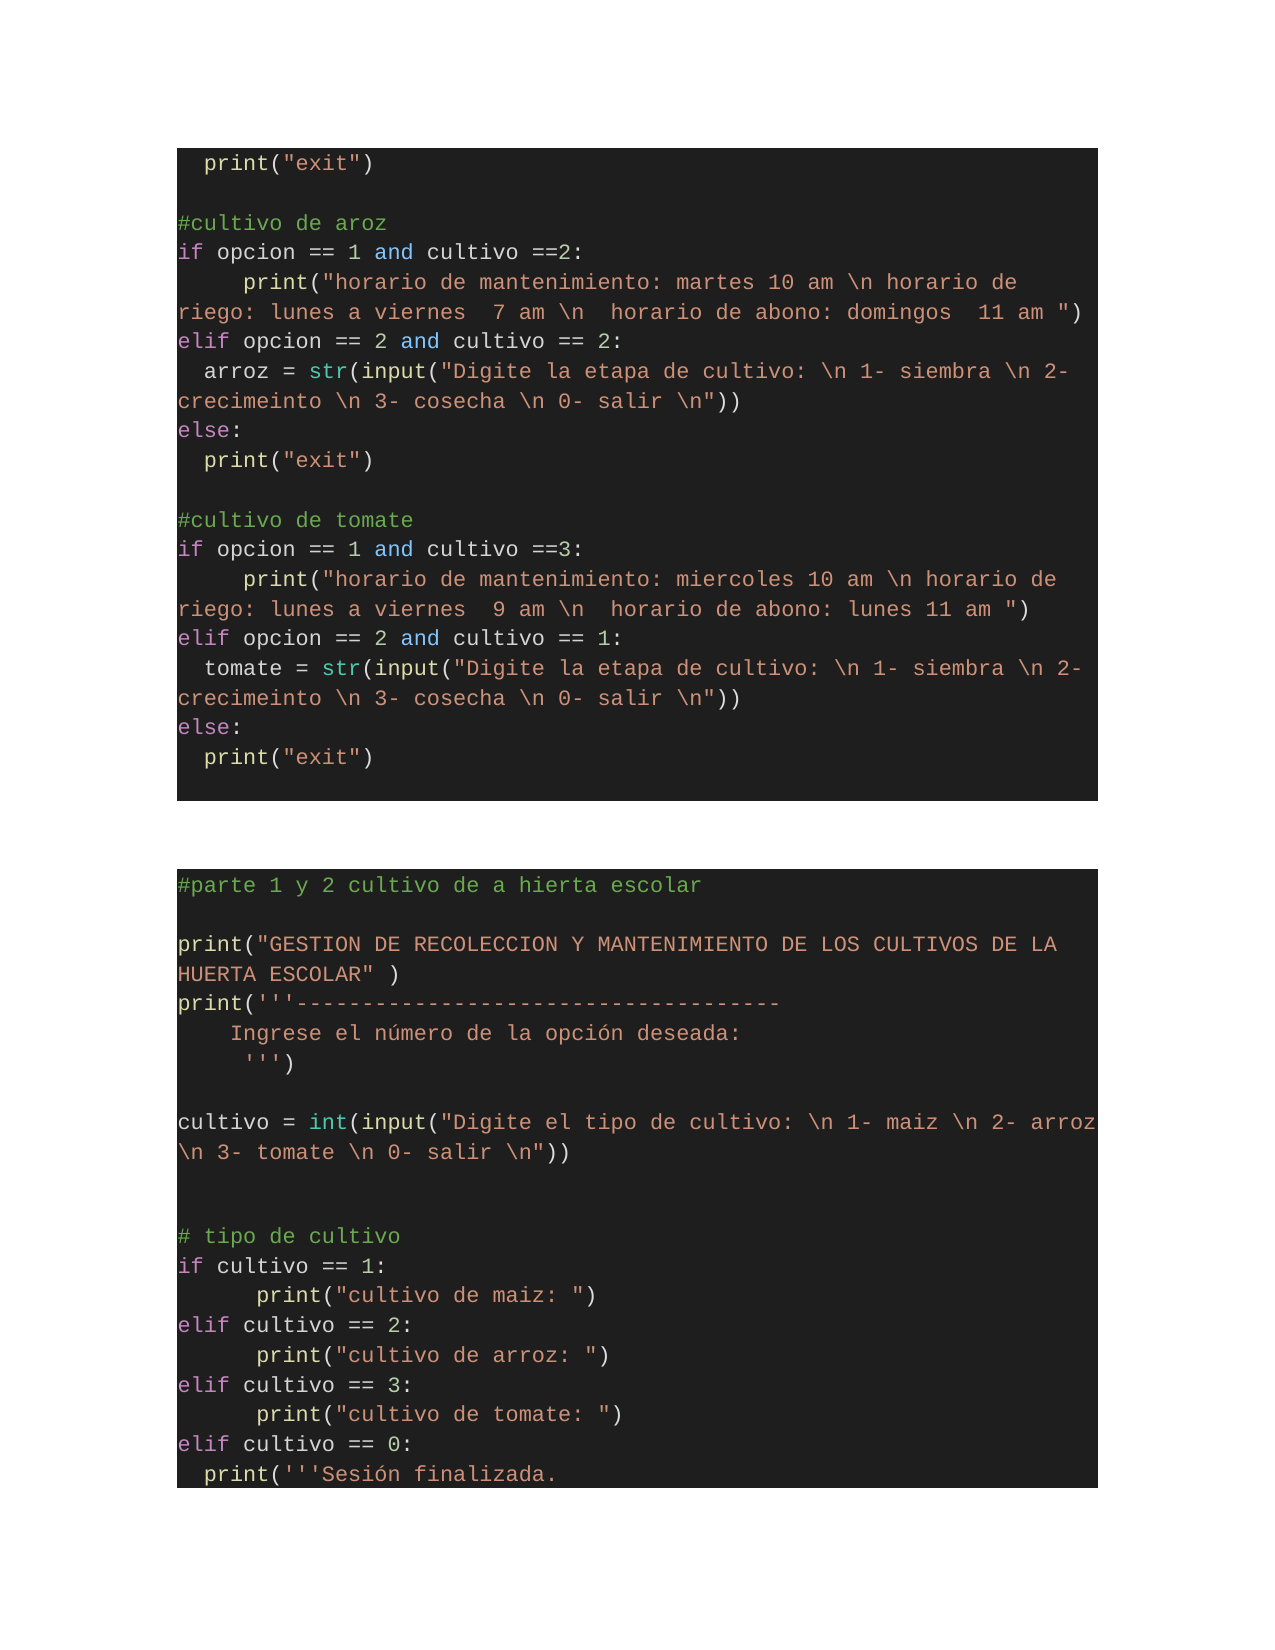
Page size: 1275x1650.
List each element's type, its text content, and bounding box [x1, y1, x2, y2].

text else: [177, 415, 1098, 444]
text print("cultivo de maiz: ") [177, 1280, 1098, 1309]
text print("horario de mantenimiento: miercoles 10 am \n horario de riego: lunes a viernes 9 am \n horario de abono: lunes 11 am ") [177, 563, 1098, 623]
text if cultivo == 1: [177, 1250, 1098, 1280]
text # tipo de cultivo [177, 1220, 1098, 1250]
text print("horario de mantenimiento: martes 10 am \n horario de riego: lunes a viernes 7 am \n horario de abono: domingos 11 am ") [177, 266, 1098, 326]
text #parte 1 y 2 cultivo de a hierta escolar [177, 869, 1098, 898]
text arroz = str(input("Digite la etapa de cultivo: \n 1- siembra \n 2- crecimeinto \n 3- cosecha \n 0- salir \n")) [177, 355, 1098, 415]
text #cultivo de aroz [177, 207, 1098, 237]
text print('''Sesión finalizada. [177, 1458, 1098, 1488]
text #cultivo de tomate [177, 504, 1098, 533]
text elif cultivo == 2: [177, 1309, 1098, 1339]
text elif cultivo == 3: [177, 1369, 1098, 1398]
text print("exit") [177, 741, 1098, 771]
text Ingrese el número de la opción deseada: [177, 1017, 1098, 1047]
text tomate = str(input("Digite la etapa de cultivo: \n 1- siembra \n 2- crecimeinto \n 3- cosecha \n 0- salir \n")) [177, 652, 1098, 712]
text print("exit") [177, 148, 1098, 177]
text elif opcion == 2 and cultivo == 1: [177, 623, 1098, 652]
text print("cultivo de arroz: ") [177, 1339, 1098, 1369]
text print("cultivo de tomate: ") [177, 1398, 1098, 1428]
text print("GESTION DE RECOLECCION Y MANTENIMIENTO DE LOS CULTIVOS DE LA HUERTA ESCOLAR" ) [177, 928, 1098, 988]
text print('''------------------------------------- [177, 988, 1098, 1017]
text elif opcion == 2 and cultivo == 2: [177, 326, 1098, 355]
text if opcion == 1 and cultivo ==2: [177, 237, 1098, 266]
text ''') [177, 1047, 1098, 1077]
text cultivo = int(input("Digite el tipo de cultivo: \n 1- maiz \n 2- arroz \n 3- tomate \n 0- salir \n")) [177, 1106, 1098, 1166]
text elif cultivo == 0: [177, 1428, 1098, 1458]
text else: [177, 712, 1098, 741]
text if opcion == 1 and cultivo ==3: [177, 533, 1098, 563]
text print("exit") [177, 444, 1098, 474]
